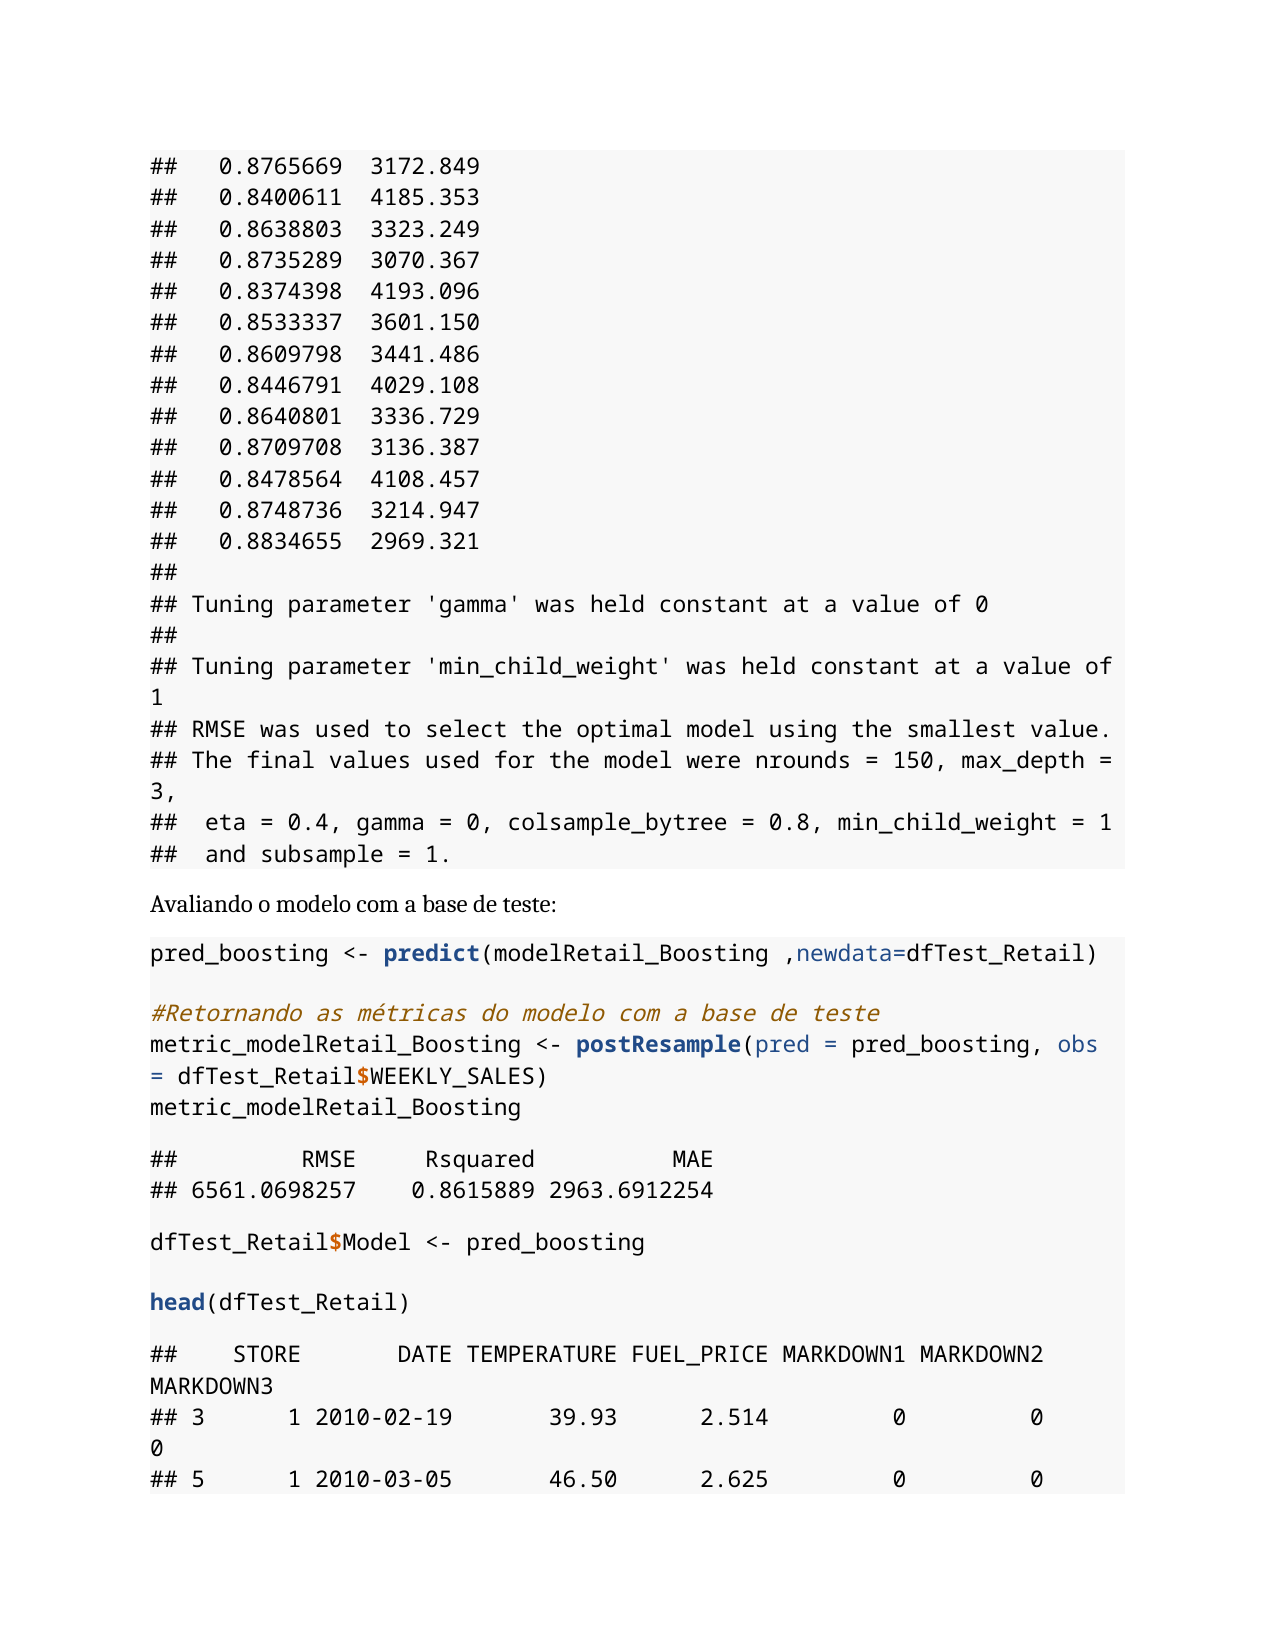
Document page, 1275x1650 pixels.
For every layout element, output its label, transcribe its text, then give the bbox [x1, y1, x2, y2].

text Avaliando o modelo com a base de teste: [150, 889, 1125, 918]
text pred_boosting <- predict(modelRetail_Boosting ,newdata=dfTest_Retail) #Retornando as métricas do modelo com a base de teste metric_modelRetail_Boosting <- postResample(pred = pred_boosting, obs = dfTest_Retail$WEEKLY_SALES) metric_modelRetail_Boosting [150, 937, 1125, 1122]
text ## RMSE Rsquared MAE ## 6561.0698257 0.8615889 2963.6912254 [150, 1143, 1125, 1205]
text dfTest_Retail$Model <- pred_boosting head(dfTest_Retail) [150, 1226, 1125, 1317]
